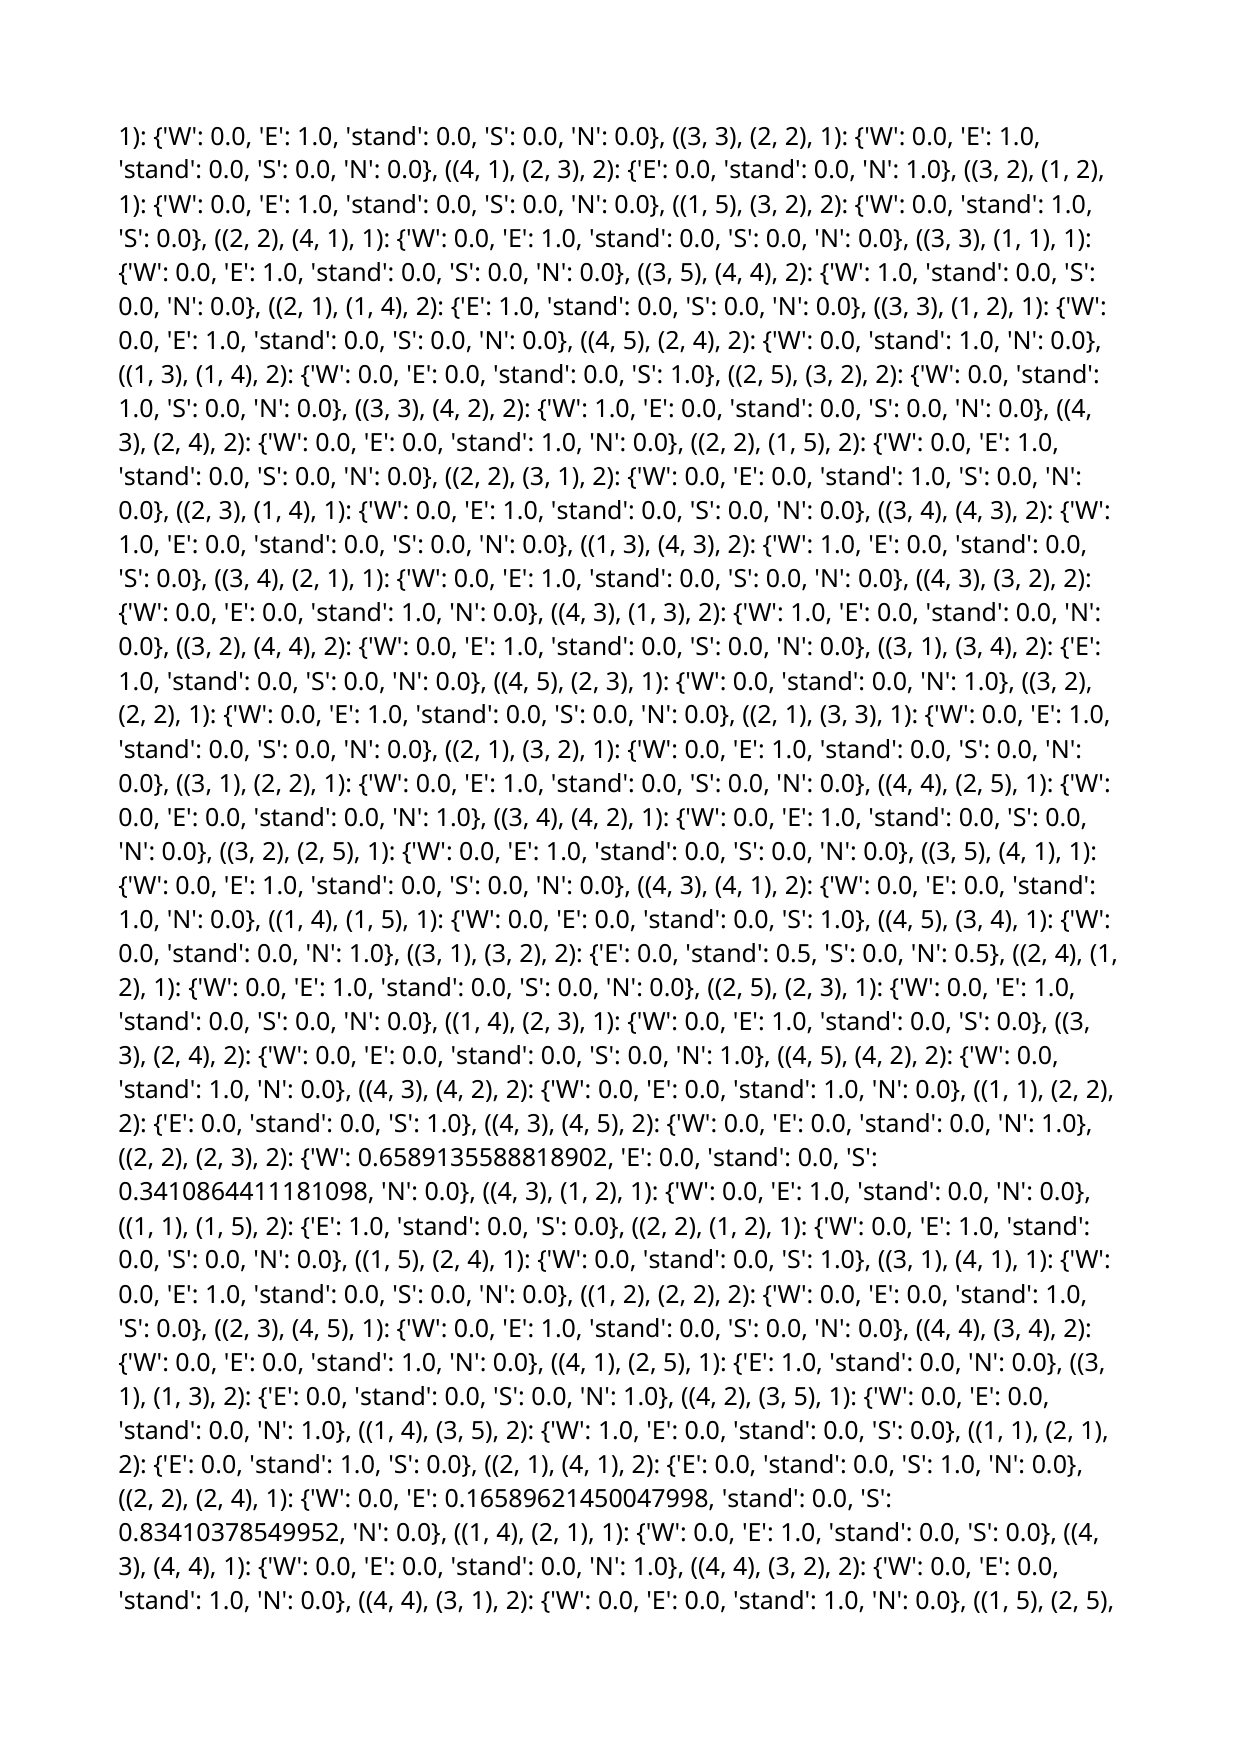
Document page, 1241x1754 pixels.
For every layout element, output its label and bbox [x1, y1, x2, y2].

text [118, 118, 1122, 1617]
